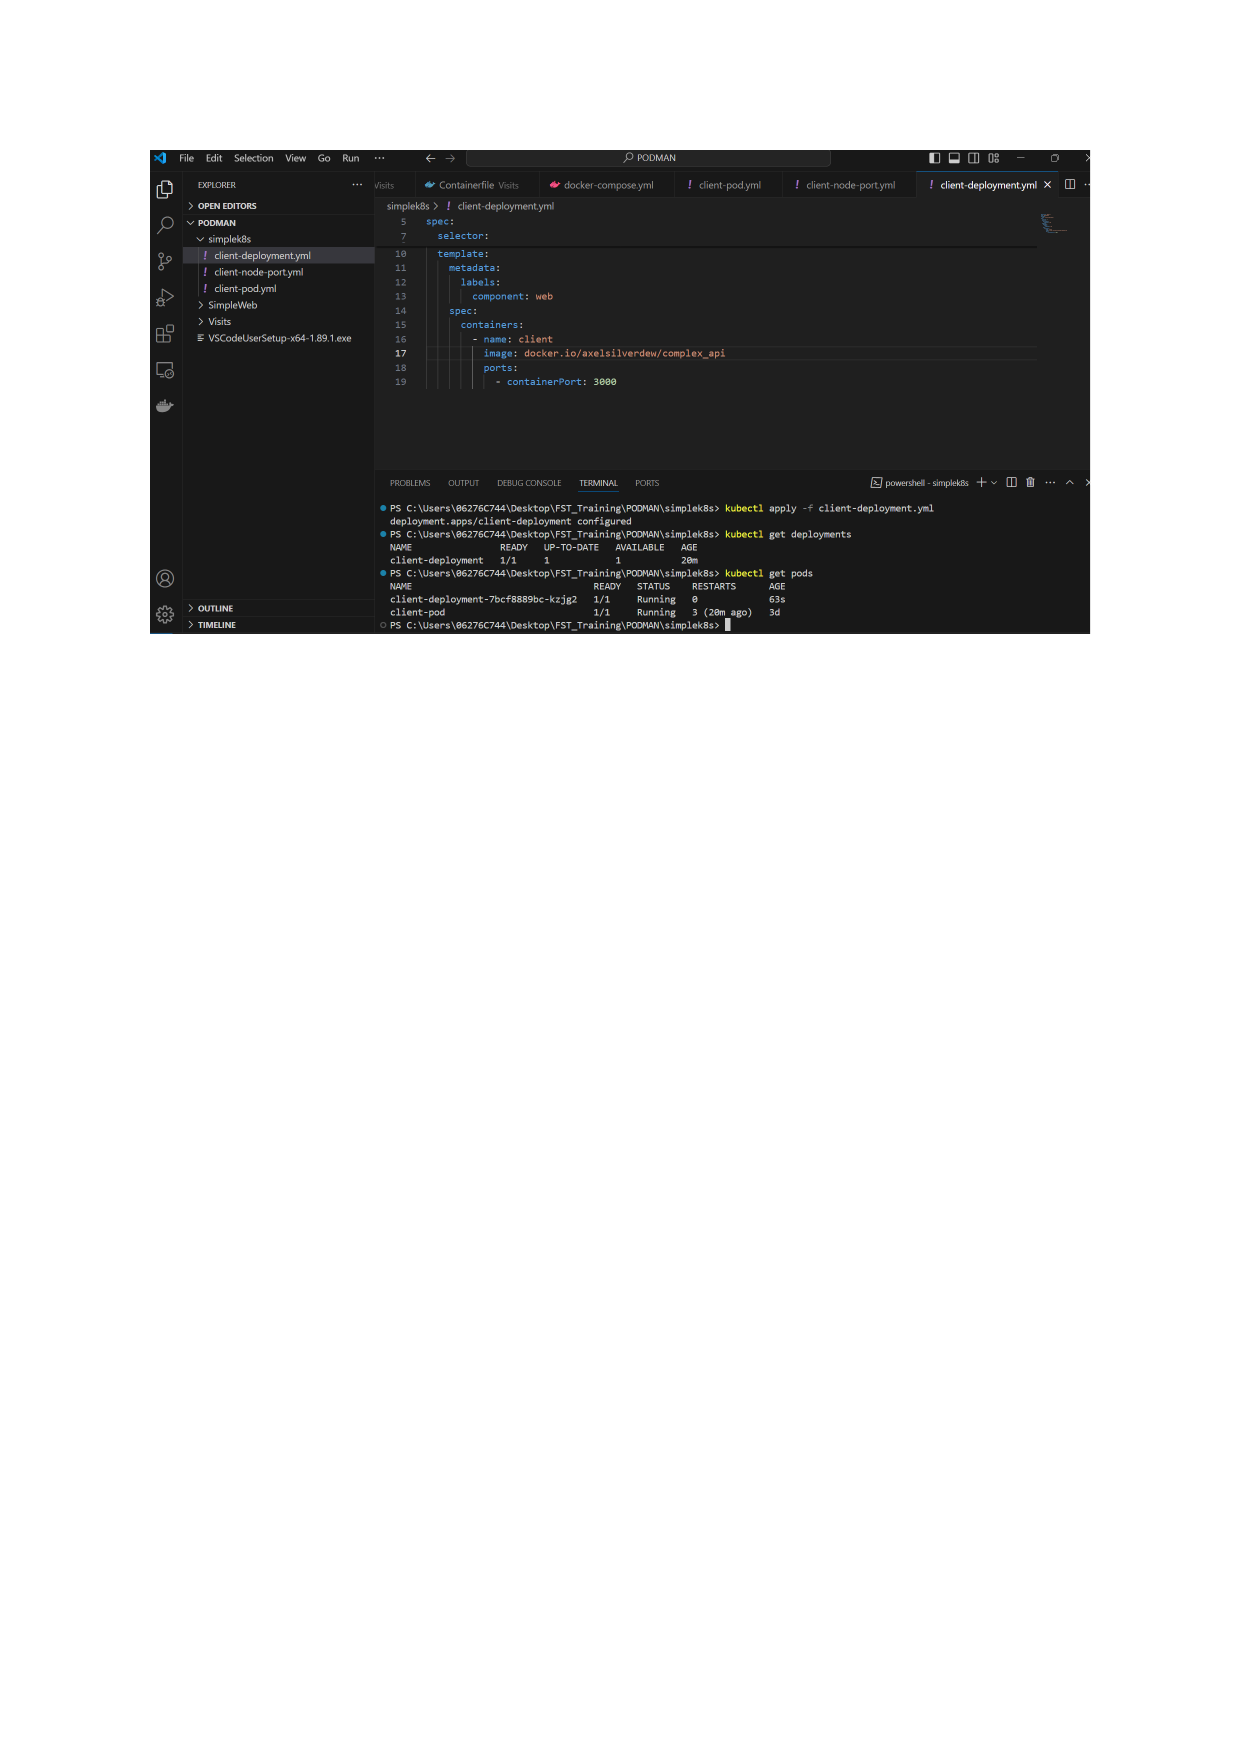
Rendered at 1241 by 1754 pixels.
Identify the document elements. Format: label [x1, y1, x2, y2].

picture [150, 150, 1091, 634]
